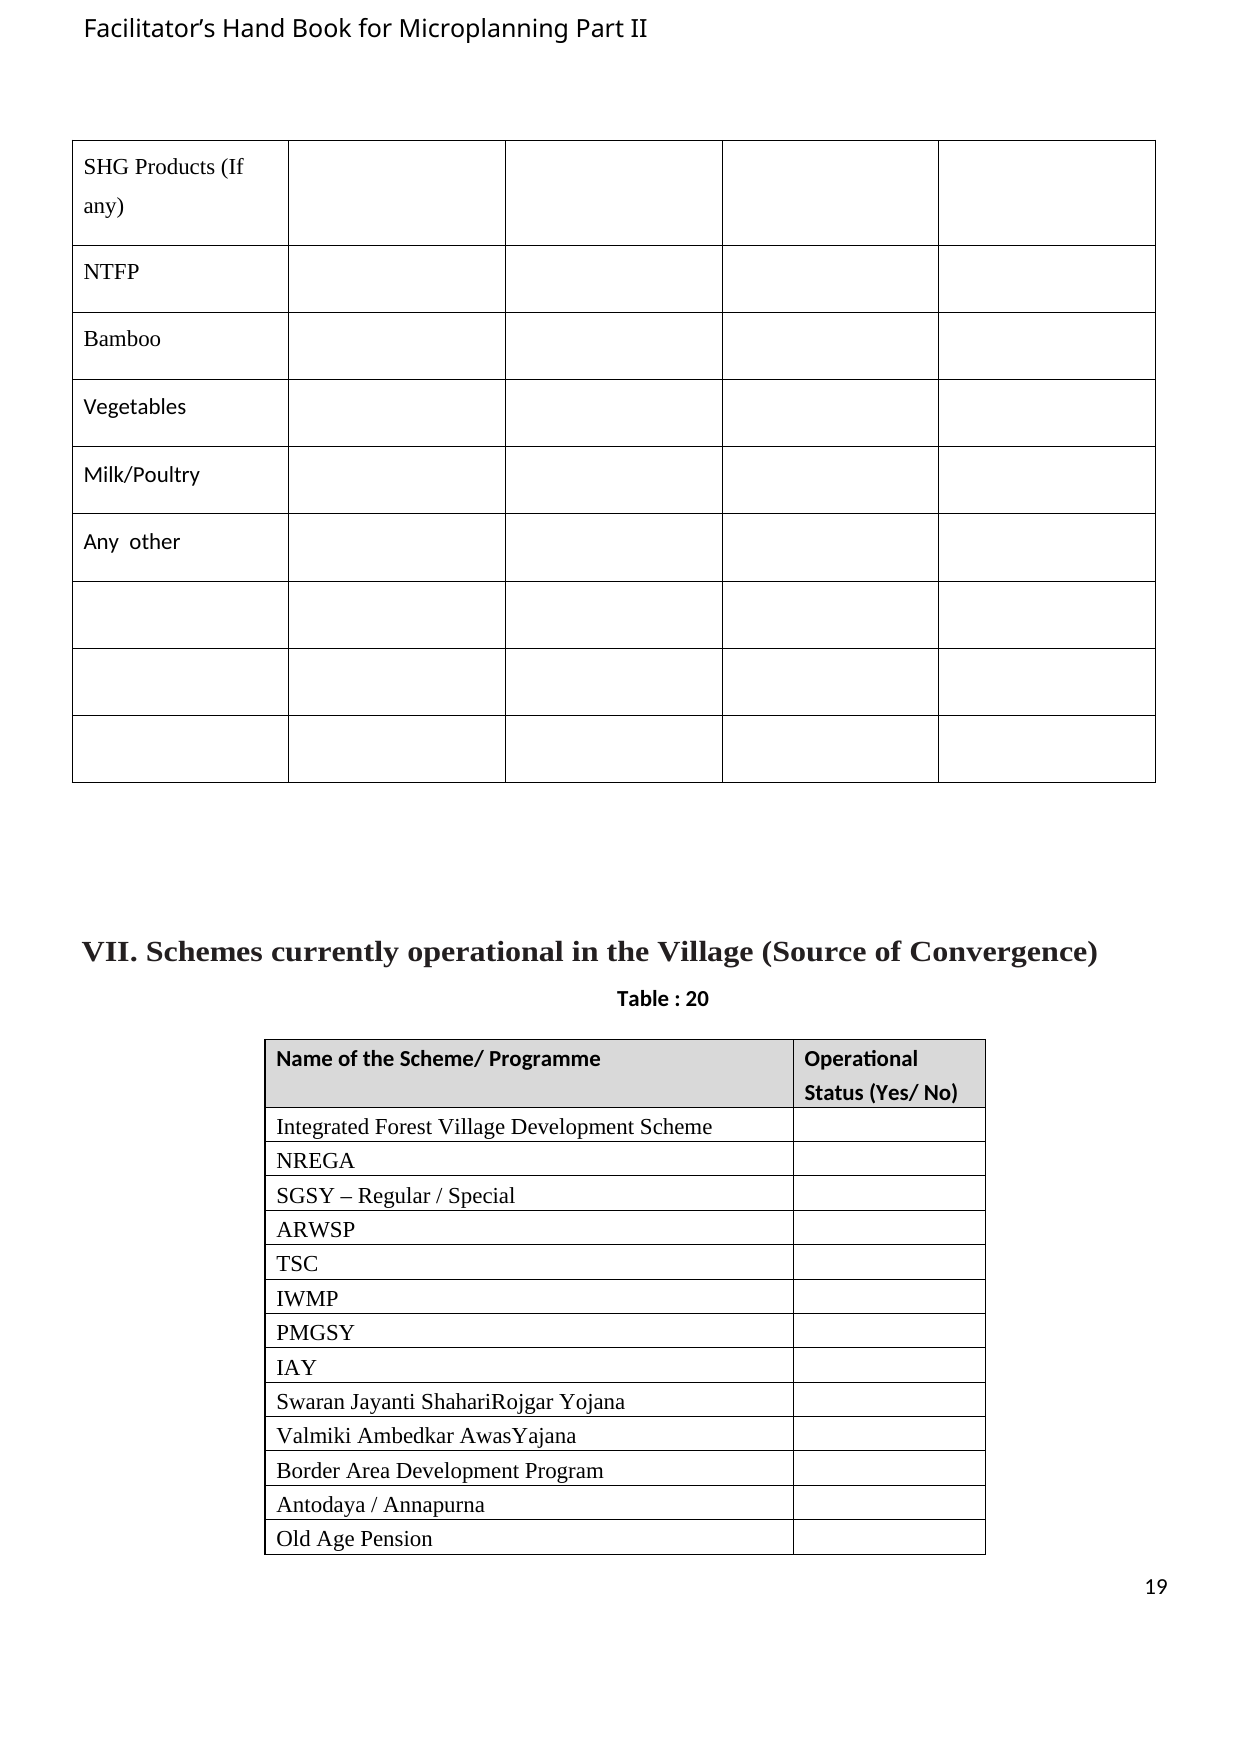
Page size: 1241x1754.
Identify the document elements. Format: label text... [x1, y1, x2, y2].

table_cell [939, 246, 1155, 312]
table_cell Any other [73, 514, 288, 581]
table_cell [794, 1142, 985, 1175]
table_header Name of the Scheme/ Programme [266, 1040, 793, 1107]
table_cell [289, 313, 505, 379]
table_cell [794, 1280, 985, 1313]
table_cell IAY [266, 1348, 793, 1382]
table_cell [73, 716, 288, 782]
table_cell [289, 582, 505, 648]
table_cell [506, 649, 722, 715]
table_cell [794, 1520, 985, 1553]
table_cell [794, 1383, 985, 1416]
table_cell [723, 582, 938, 648]
table_cell [794, 1108, 985, 1141]
table_cell [794, 1348, 985, 1382]
table_cell [289, 514, 505, 581]
list Table : 20 [158, 984, 1167, 1012]
table_cell [73, 649, 288, 715]
table_cell [939, 313, 1155, 379]
table_cell [289, 716, 505, 782]
table_cell [939, 649, 1155, 715]
table_cell Old Age Pension [266, 1520, 793, 1553]
table_cell Vegetables [73, 380, 288, 446]
table_cell Antodaya / Annapurna [266, 1486, 793, 1519]
table_cell Valmiki Ambedkar AwasYajana [266, 1417, 793, 1450]
table_cell [794, 1486, 985, 1519]
table_cell [506, 246, 722, 312]
table_cell [939, 447, 1155, 513]
table_cell Bamboo [73, 313, 288, 379]
table_cell [939, 716, 1155, 782]
table_cell Swaran Jayanti ShahariRojgar Yojana [266, 1383, 793, 1416]
table_cell [723, 141, 938, 244]
table_cell [723, 514, 938, 581]
table_cell [794, 1245, 985, 1278]
table_cell [723, 649, 938, 715]
table_cell [723, 716, 938, 782]
table_cell [506, 313, 722, 379]
table_cell [289, 141, 505, 244]
table_cell [794, 1417, 985, 1450]
table_cell [794, 1314, 985, 1347]
table_cell [939, 514, 1155, 581]
table_header Operational Status (Yes/ No) [794, 1040, 985, 1107]
table_cell NTFP [73, 246, 288, 312]
table_cell [289, 649, 505, 715]
table_cell [939, 582, 1155, 648]
table_cell SGSY – Regular / Special [266, 1176, 793, 1210]
table_cell [506, 716, 722, 782]
table_cell [723, 380, 938, 446]
table_cell [723, 447, 938, 513]
table_cell [506, 141, 722, 244]
table_cell ARWSP [266, 1211, 793, 1244]
table_cell NREGA [266, 1142, 793, 1175]
table_cell [506, 380, 722, 446]
table_cell [506, 514, 722, 581]
table_cell [723, 313, 938, 379]
table_cell Border Area Development Program [266, 1451, 793, 1485]
table_cell [939, 380, 1155, 446]
table_cell TSC [266, 1245, 793, 1278]
table_cell [506, 582, 722, 648]
table_cell [723, 246, 938, 312]
table_cell [794, 1211, 985, 1244]
table_cell [289, 447, 505, 513]
table_cell Integrated Forest Village Development Scheme [266, 1108, 793, 1141]
table_cell [289, 380, 505, 446]
table_cell [73, 582, 288, 648]
table_cell [939, 141, 1155, 244]
table_cell [794, 1451, 985, 1485]
table_cell [794, 1176, 985, 1210]
table_cell IWMP [266, 1280, 793, 1313]
list VII. Schemes currently operational in the Village (Source of Convergence) [81, 934, 1167, 968]
table_cell Milk/Poultry [73, 447, 288, 513]
table_cell [289, 246, 505, 312]
table_cell SHG Products (If any) [73, 141, 288, 244]
table_cell [506, 447, 722, 513]
table_cell PMGSY [266, 1314, 793, 1347]
